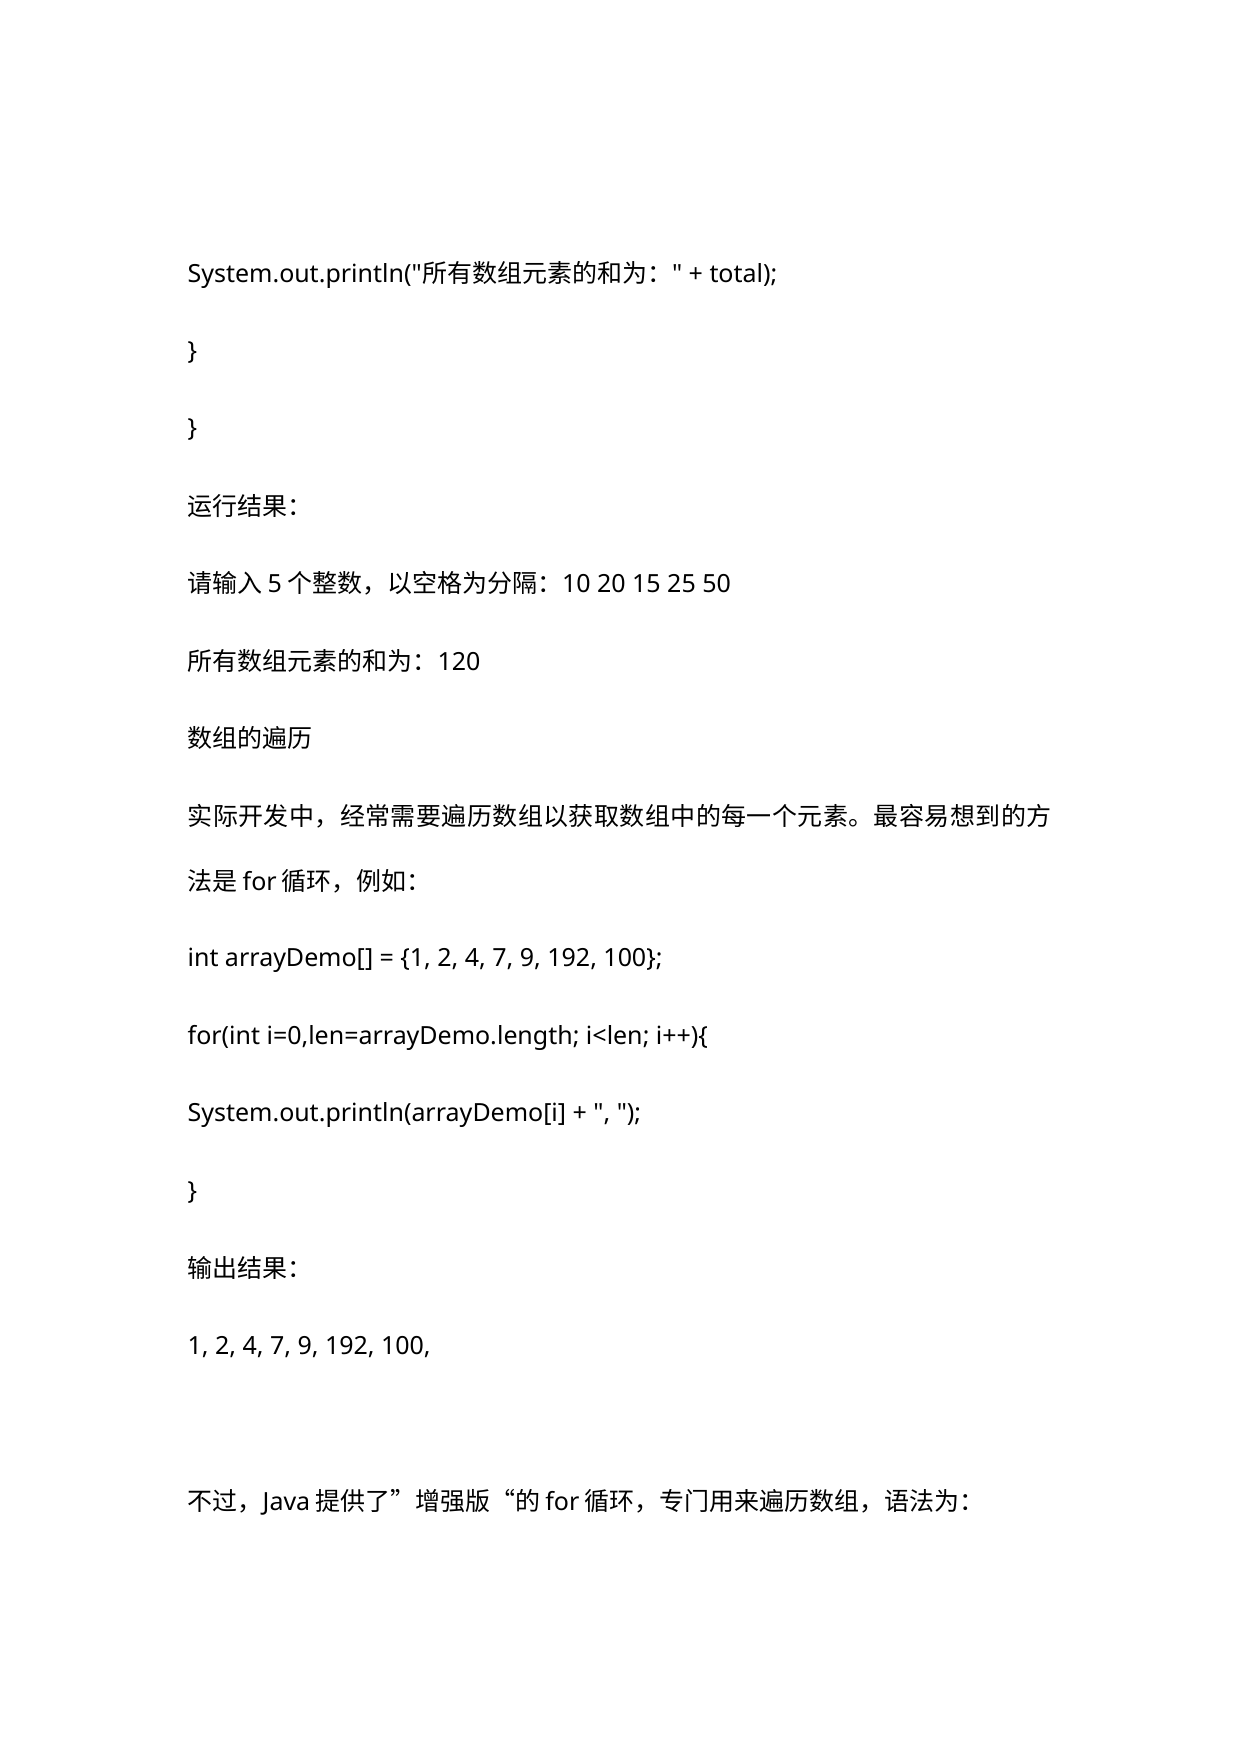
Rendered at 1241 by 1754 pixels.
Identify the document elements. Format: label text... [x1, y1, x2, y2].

list 运行结果： [187, 472, 1053, 537]
list for(int i=0,len=arrayDemo.length; i<len; i++){ [187, 1002, 1053, 1067]
list 输出结果： [187, 1234, 1053, 1299]
list 请输入5个整数，以空格为分隔：10 20 15 25 50 [187, 549, 1053, 614]
list int arrayDemo[] = {1, 2, 4, 7, 9, 192, 100}; [187, 924, 1053, 989]
list } [187, 1157, 1053, 1222]
list System.out.println("所有数组元素的和为：" + total); [187, 239, 1053, 304]
list 实际开发中，经常需要遍历数组以获取数组中的每一个元素。最容易想到的方法是for循环，例如： [187, 782, 1053, 912]
list 不过，Java提供了”增强版“的for循环，专门用来遍历数组，语法为： [187, 1467, 1053, 1532]
list } [187, 394, 1053, 459]
list } [187, 317, 1053, 382]
list 数组的遍历 [187, 704, 1053, 769]
list 1, 2, 4, 7, 9, 192, 100, [187, 1312, 1053, 1377]
list System.out.println(arrayDemo[i] + ", "); [187, 1079, 1053, 1144]
list 所有数组元素的和为：120 [187, 627, 1053, 692]
